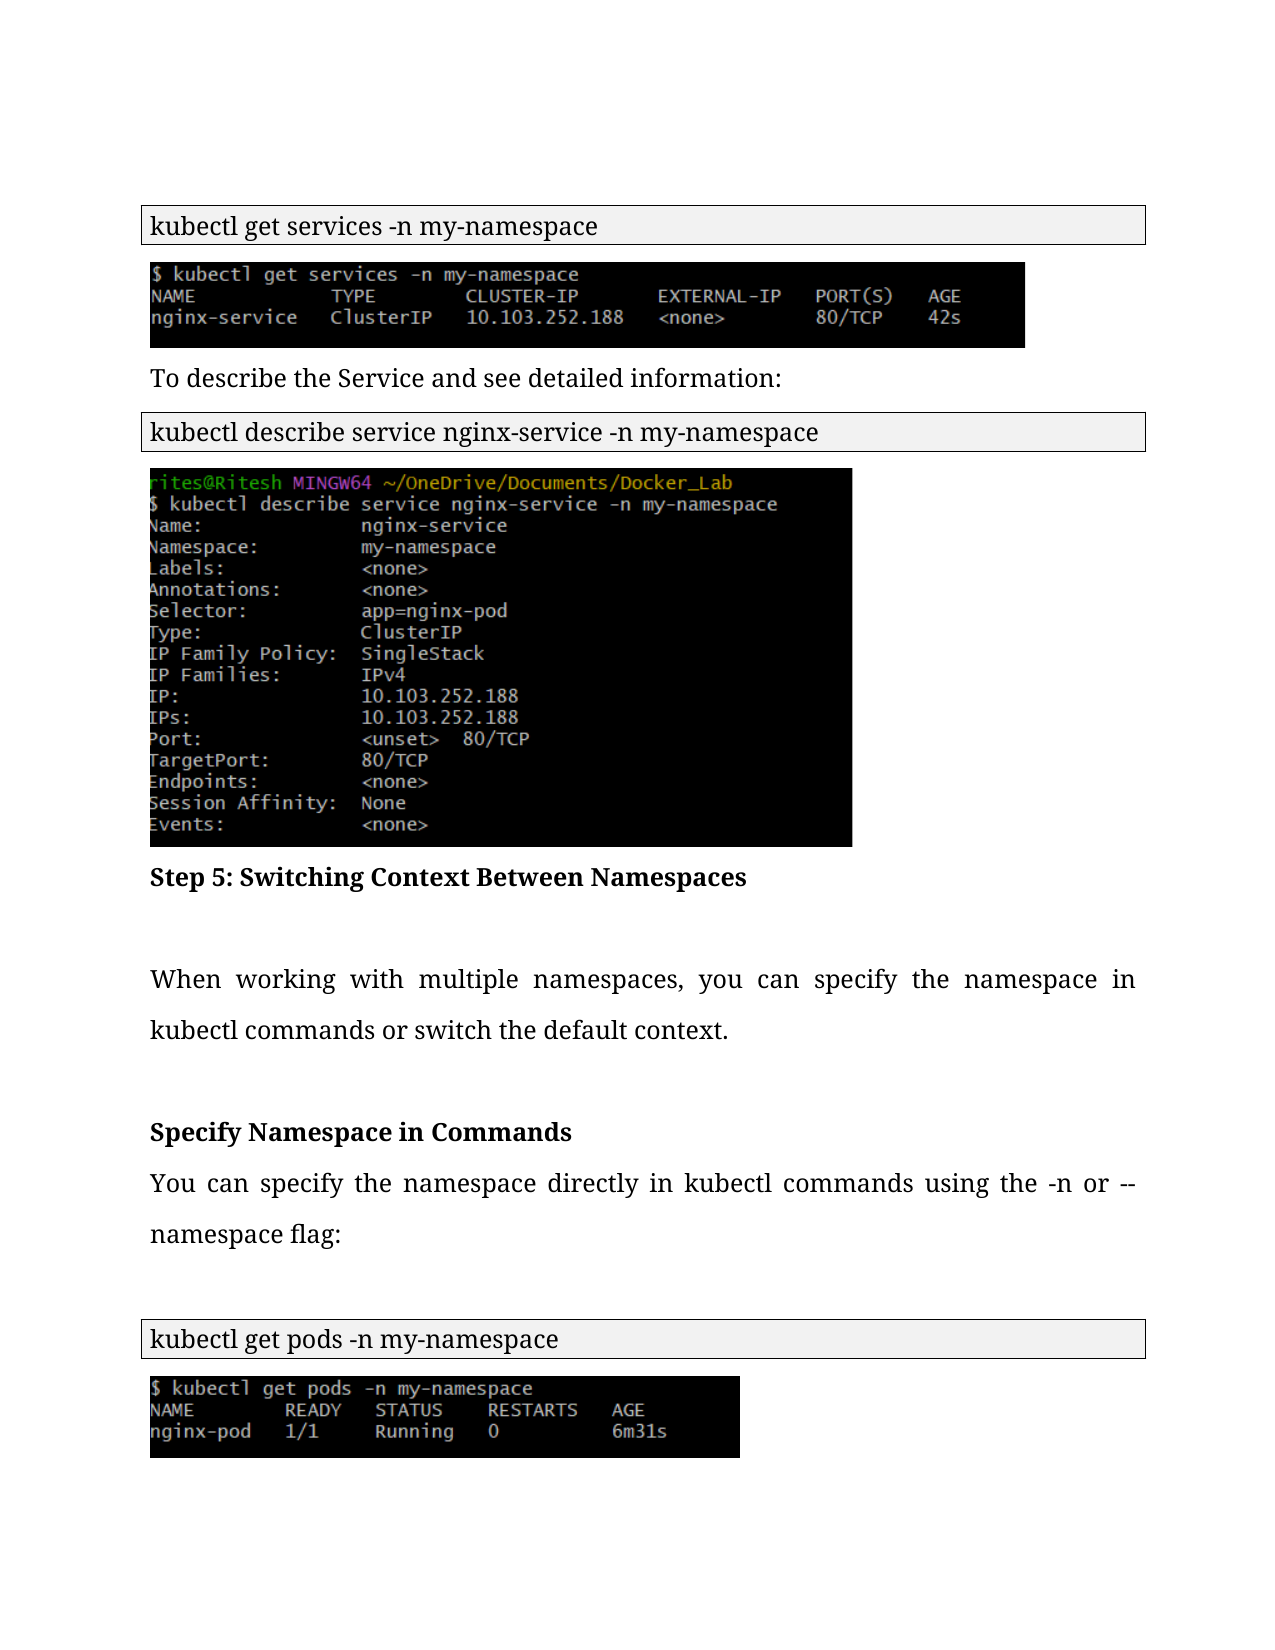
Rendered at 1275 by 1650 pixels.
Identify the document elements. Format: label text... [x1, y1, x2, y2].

text kubectl describe service nginx-service -n my-namespace [142, 413, 1145, 451]
text kubectl get pods -n my-namespace [142, 1320, 1145, 1358]
text You can specify the namespace directly in kubectl commands using the -n or --namespace flag: [150, 1166, 1137, 1251]
picture [150, 262, 1025, 348]
picture [150, 468, 853, 847]
text Step 5: Switching Context Between Namespaces [150, 859, 1137, 893]
picture [150, 1376, 740, 1458]
text When working with multiple namespaces, you can specify the namespace in kubectl commands or switch the default context. [150, 962, 1137, 1047]
text To describe the Service and see detailed information: [150, 361, 1137, 394]
text kubectl get services -n my-namespace [142, 206, 1145, 244]
text Specify Namespace in Commands [150, 1115, 1137, 1149]
